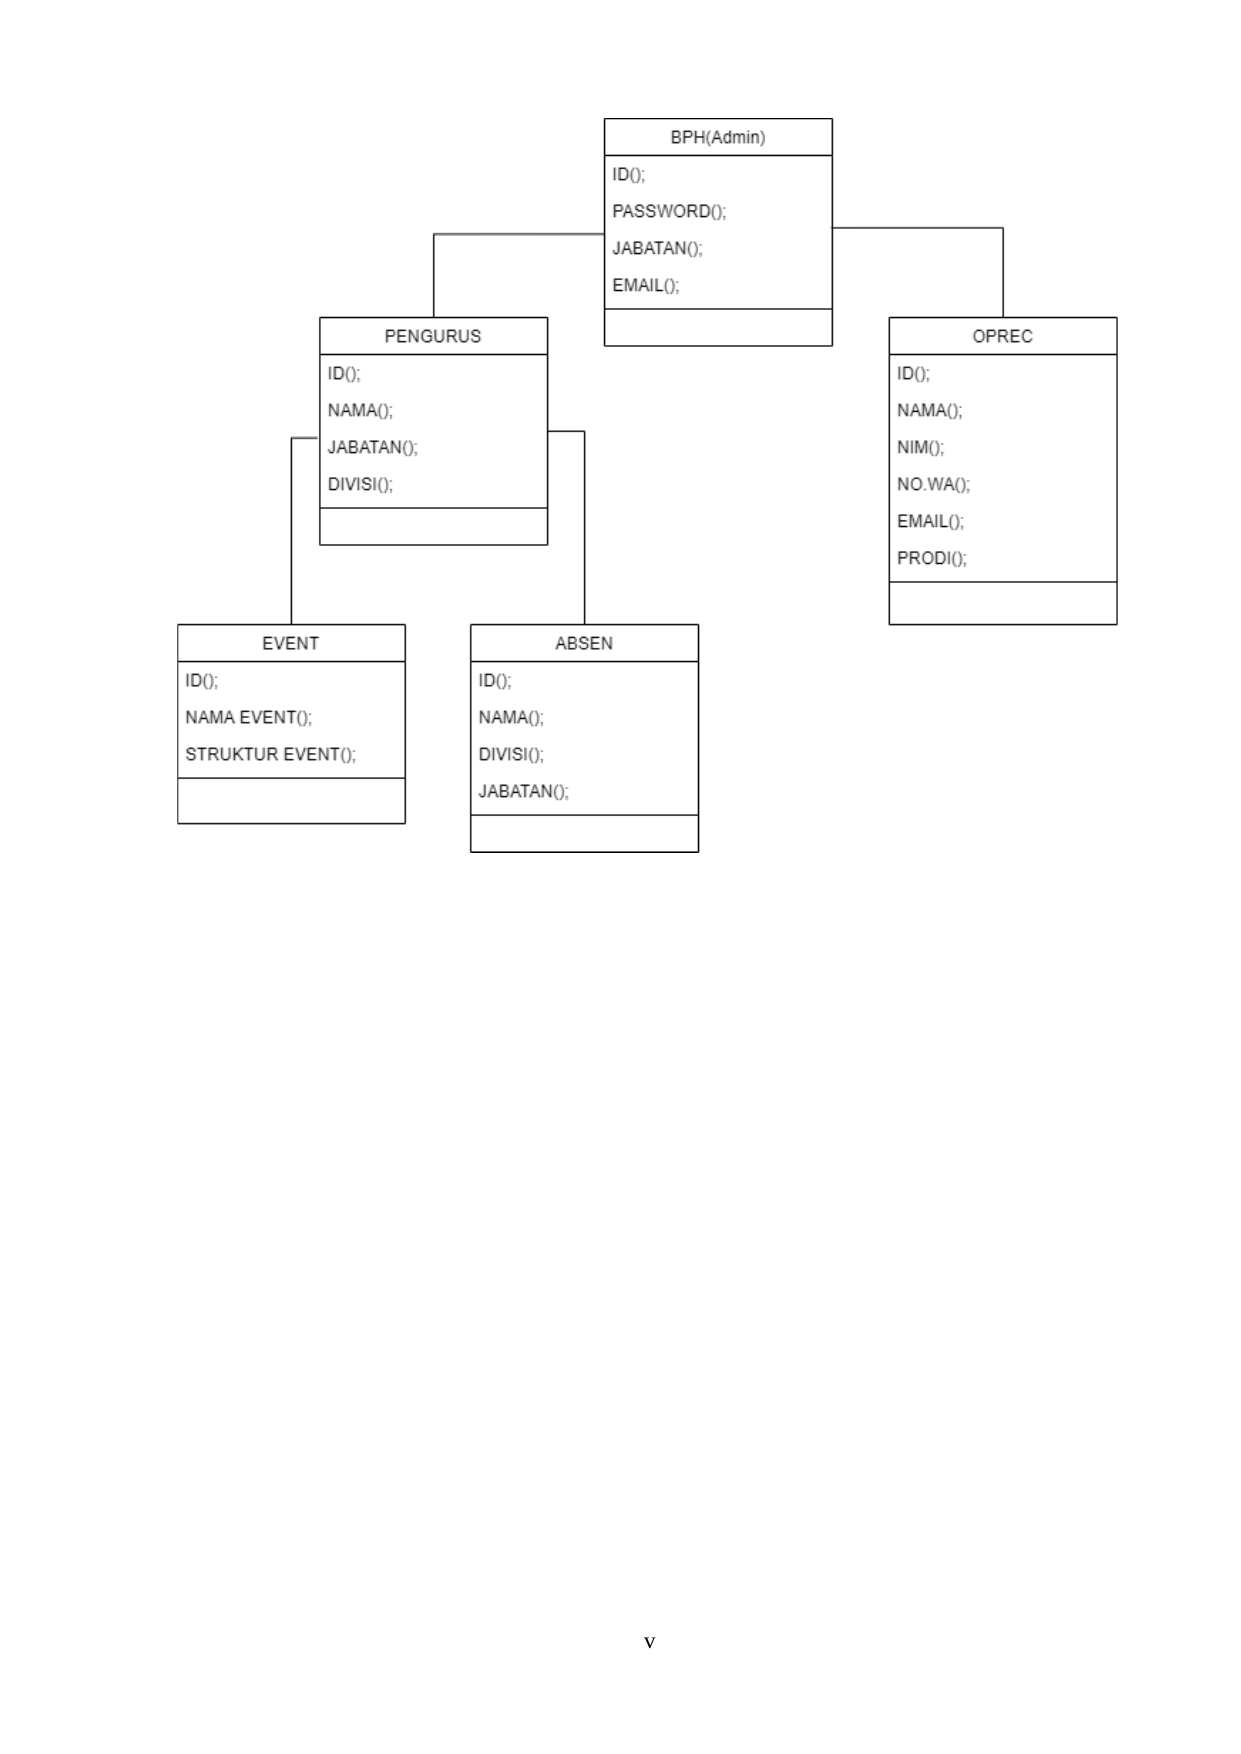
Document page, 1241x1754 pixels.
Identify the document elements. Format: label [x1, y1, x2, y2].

picture [177, 118, 1118, 853]
